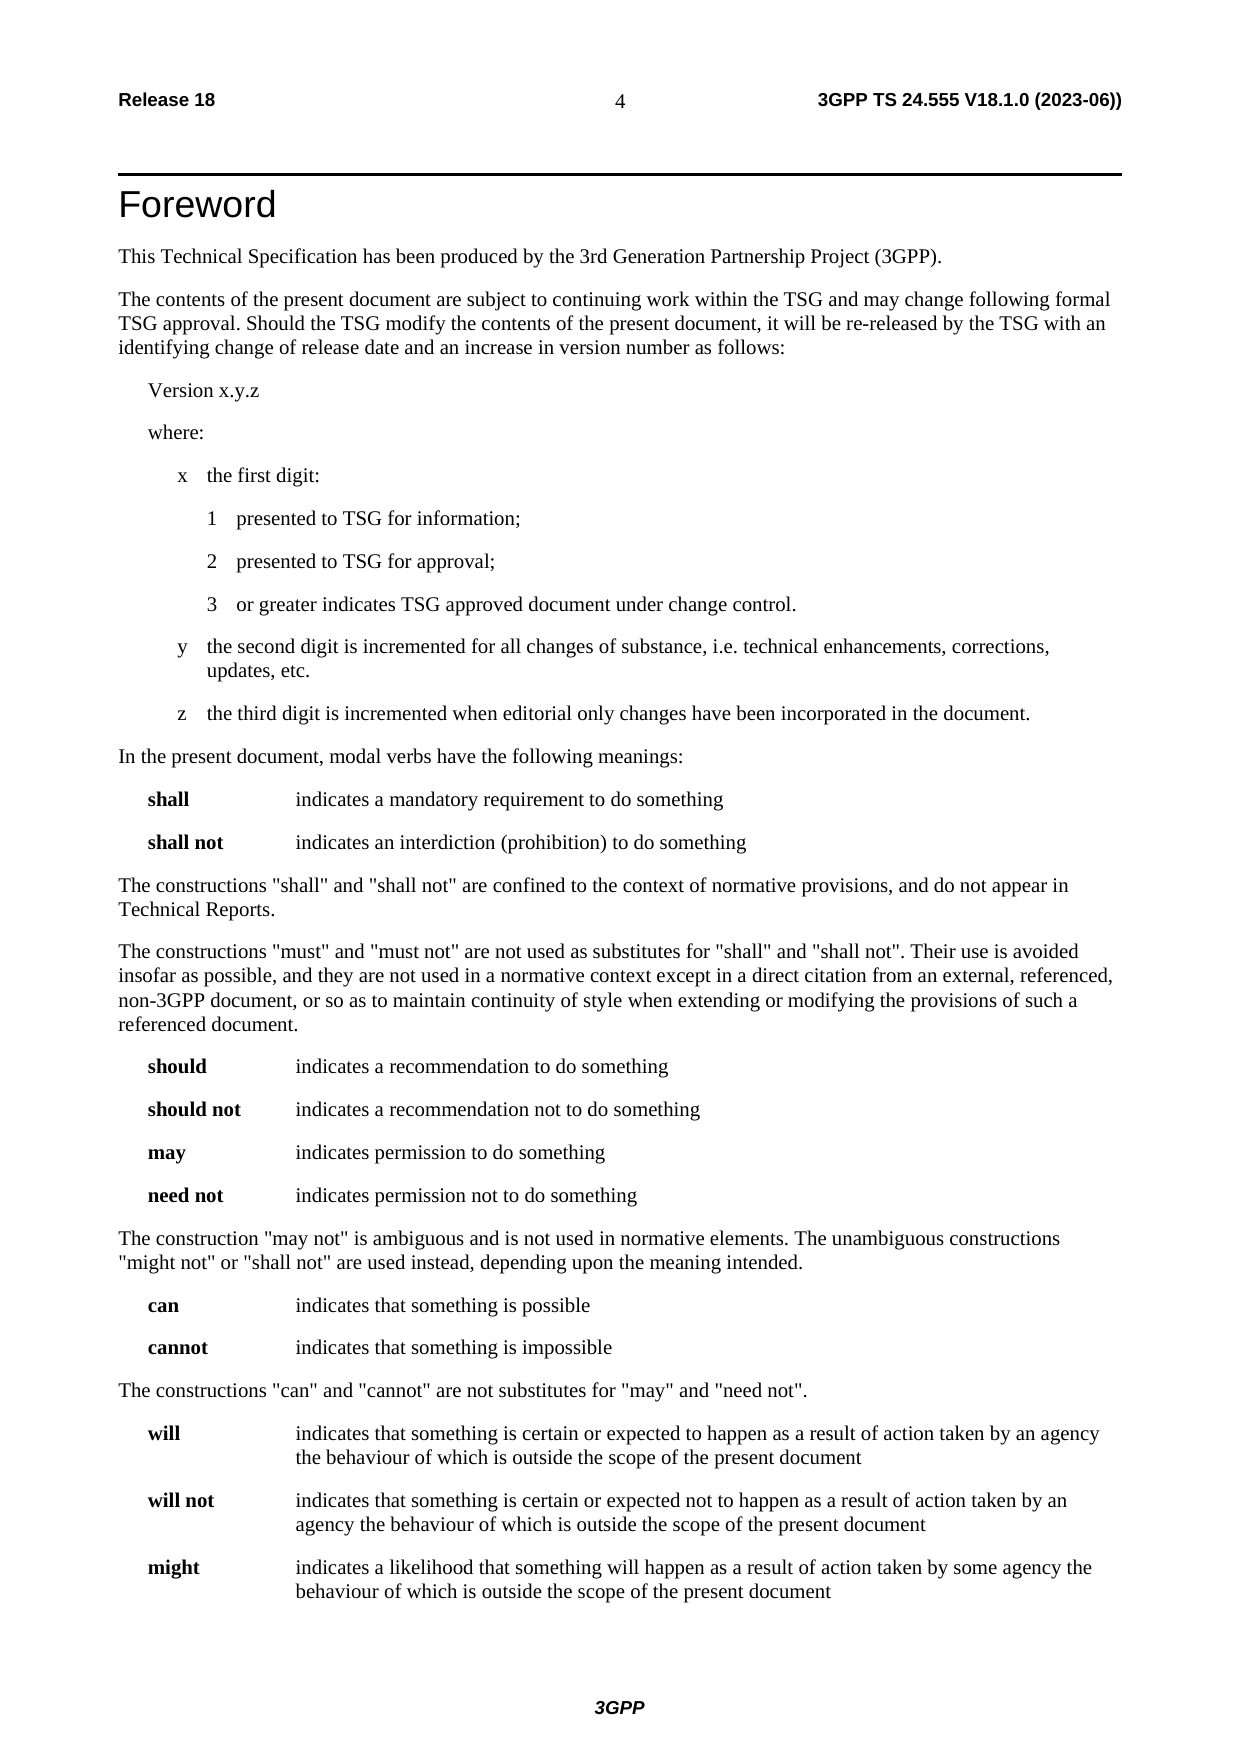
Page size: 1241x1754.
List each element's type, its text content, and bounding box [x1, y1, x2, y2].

text might indicates a likelihood that something will happen as a result of action taken by some agency the behaviour of which is outside the scope of the present document [148, 1555, 1122, 1603]
text z the third digit is incremented when editorial only changes have been incorporated in the document. [177, 701, 1122, 725]
text shall indicates a mandatory requirement to do something [148, 787, 1122, 811]
text will indicates that something is certain or expected to happen as a result of action taken by an agency the behaviour of which is outside the scope of the present document [148, 1421, 1122, 1469]
text In the present document, modal verbs have the following meanings: [118, 744, 1122, 768]
text cannot indicates that something is impossible [148, 1335, 1122, 1359]
subtitle Foreword [118, 176, 1122, 225]
text need not indicates permission not to do something [148, 1183, 1122, 1207]
text The constructions "must" and "must not" are not used as substitutes for "shall" and "shall not". Their use is avoided insofar as possible, and they are not used in a normative context except in a direct citation from an external, referenced, non-3GPP document, or so as to maintain continuity of style when extending or modifying the provisions of such a referenced document. [118, 939, 1122, 1036]
text should indicates a recommendation to do something [148, 1054, 1122, 1078]
text The constructions "shall" and "shall not" are confined to the context of normative provisions, and do not appear in Technical Reports. [118, 872, 1122, 921]
text The constructions "can" and "cannot" are not substitutes for "may" and "need not". [118, 1378, 1122, 1402]
text can indicates that something is possible [148, 1292, 1122, 1317]
text should not indicates a recommendation not to do something [148, 1097, 1122, 1121]
text may indicates permission to do something [148, 1140, 1122, 1164]
text 1 presented to TSG for information; [207, 506, 1122, 530]
text 3 or greater indicates TSG approved document under change control. [207, 592, 1122, 616]
text The contents of the present document are subject to continuing work within the TSG and may change following formal TSG approval. Should the TSG modify the contents of the present document, it will be re-released by the TSG with an identifying change of release date and an increase in version number as follows: [118, 287, 1122, 359]
text where: [148, 420, 1122, 444]
text y the second digit is incremented for all changes of substance, i.e. technical enhancements, corrections, updates, etc. [177, 634, 1122, 682]
text will not indicates that something is certain or expected not to happen as a result of action taken by an agency the behaviour of which is outside the scope of the present document [148, 1488, 1122, 1536]
text Version x.y.z [148, 377, 1122, 402]
text 2 presented to TSG for approval; [207, 549, 1122, 573]
text shall not indicates an interdiction (prohibition) to do something [148, 830, 1122, 854]
text The construction "may not" is ambiguous and is not used in normative elements. The unambiguous constructions "might not" or "shall not" are used instead, depending upon the meaning intended. [118, 1226, 1122, 1274]
text This Technical Specification has been produced by the 3rd Generation Partnership Project (3GPP). [118, 244, 1122, 268]
text x the first digit: [177, 463, 1122, 487]
